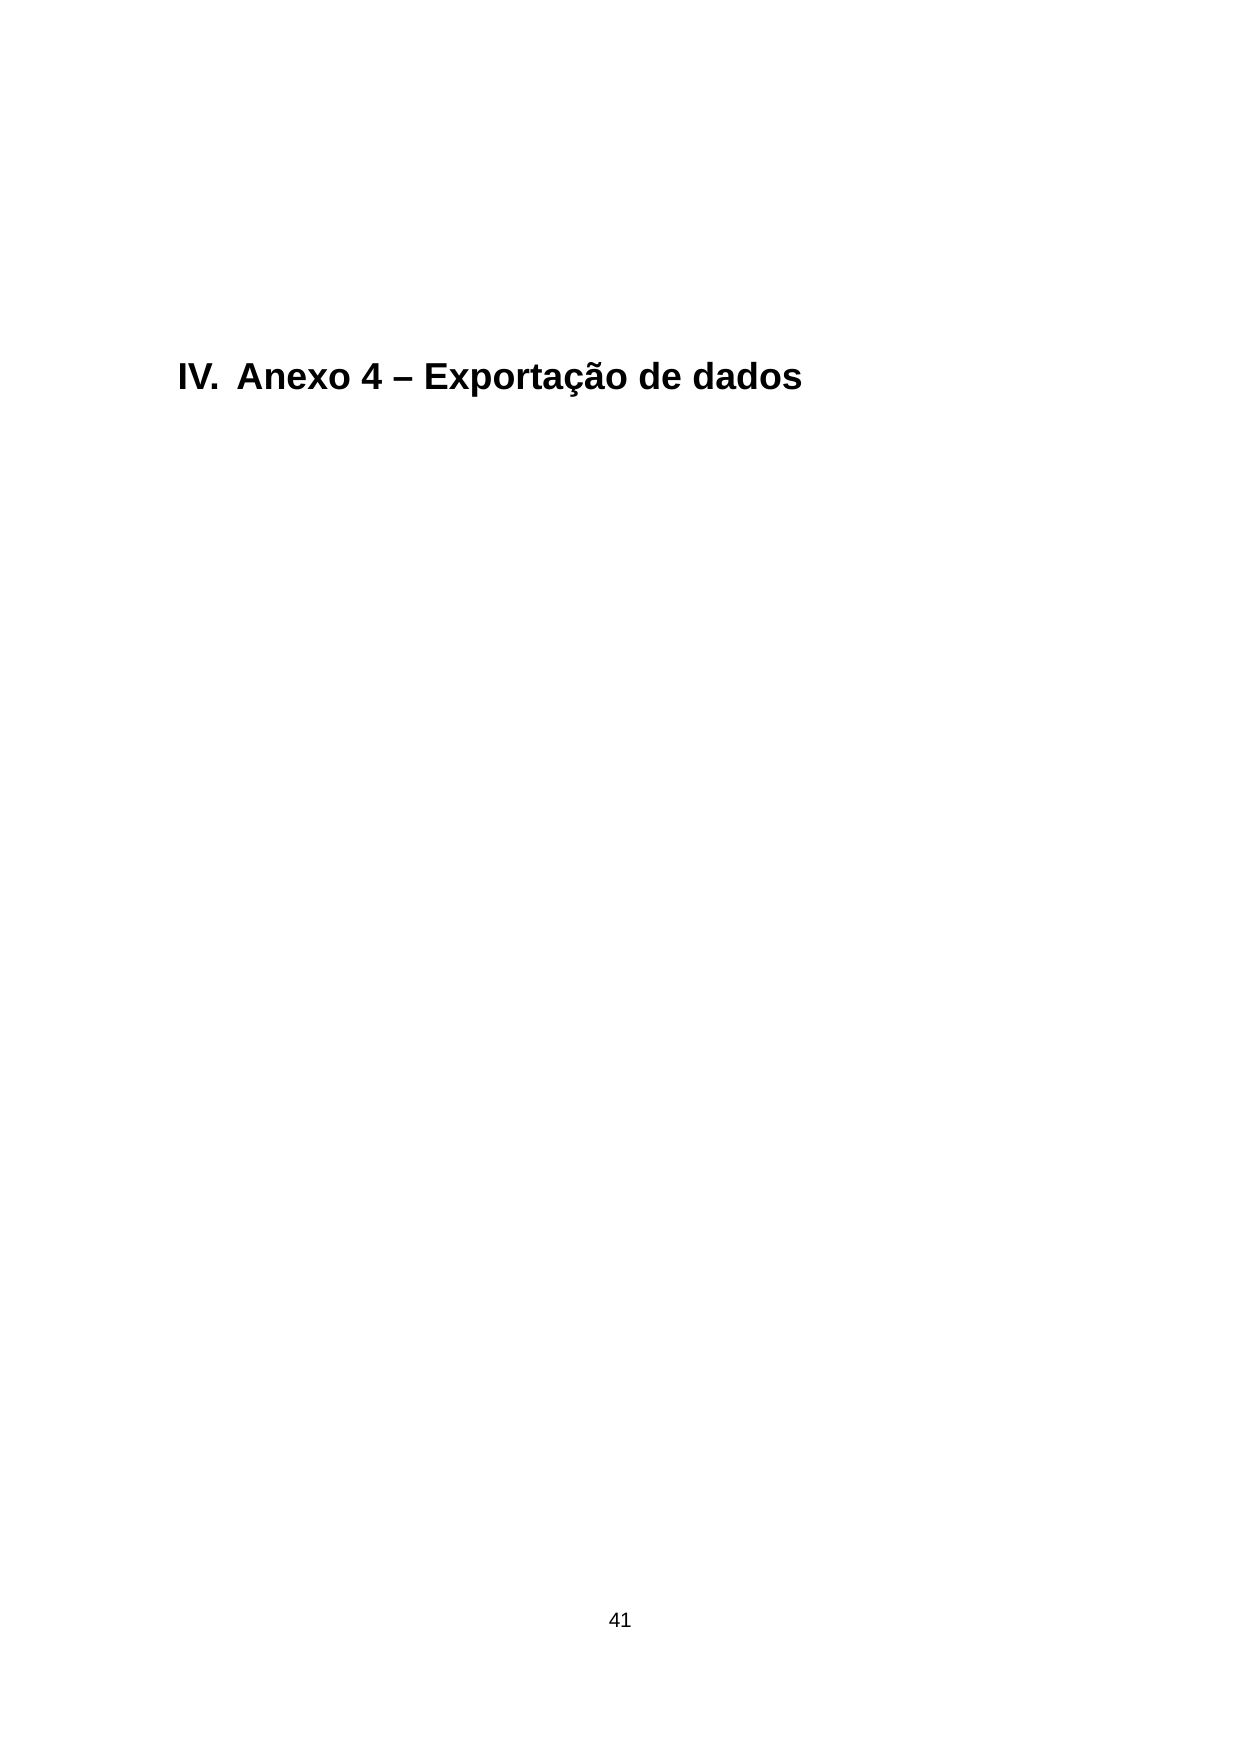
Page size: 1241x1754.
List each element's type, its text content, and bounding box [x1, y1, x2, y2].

text Anexo 4 – Exportação de dados [177, 354, 1063, 398]
